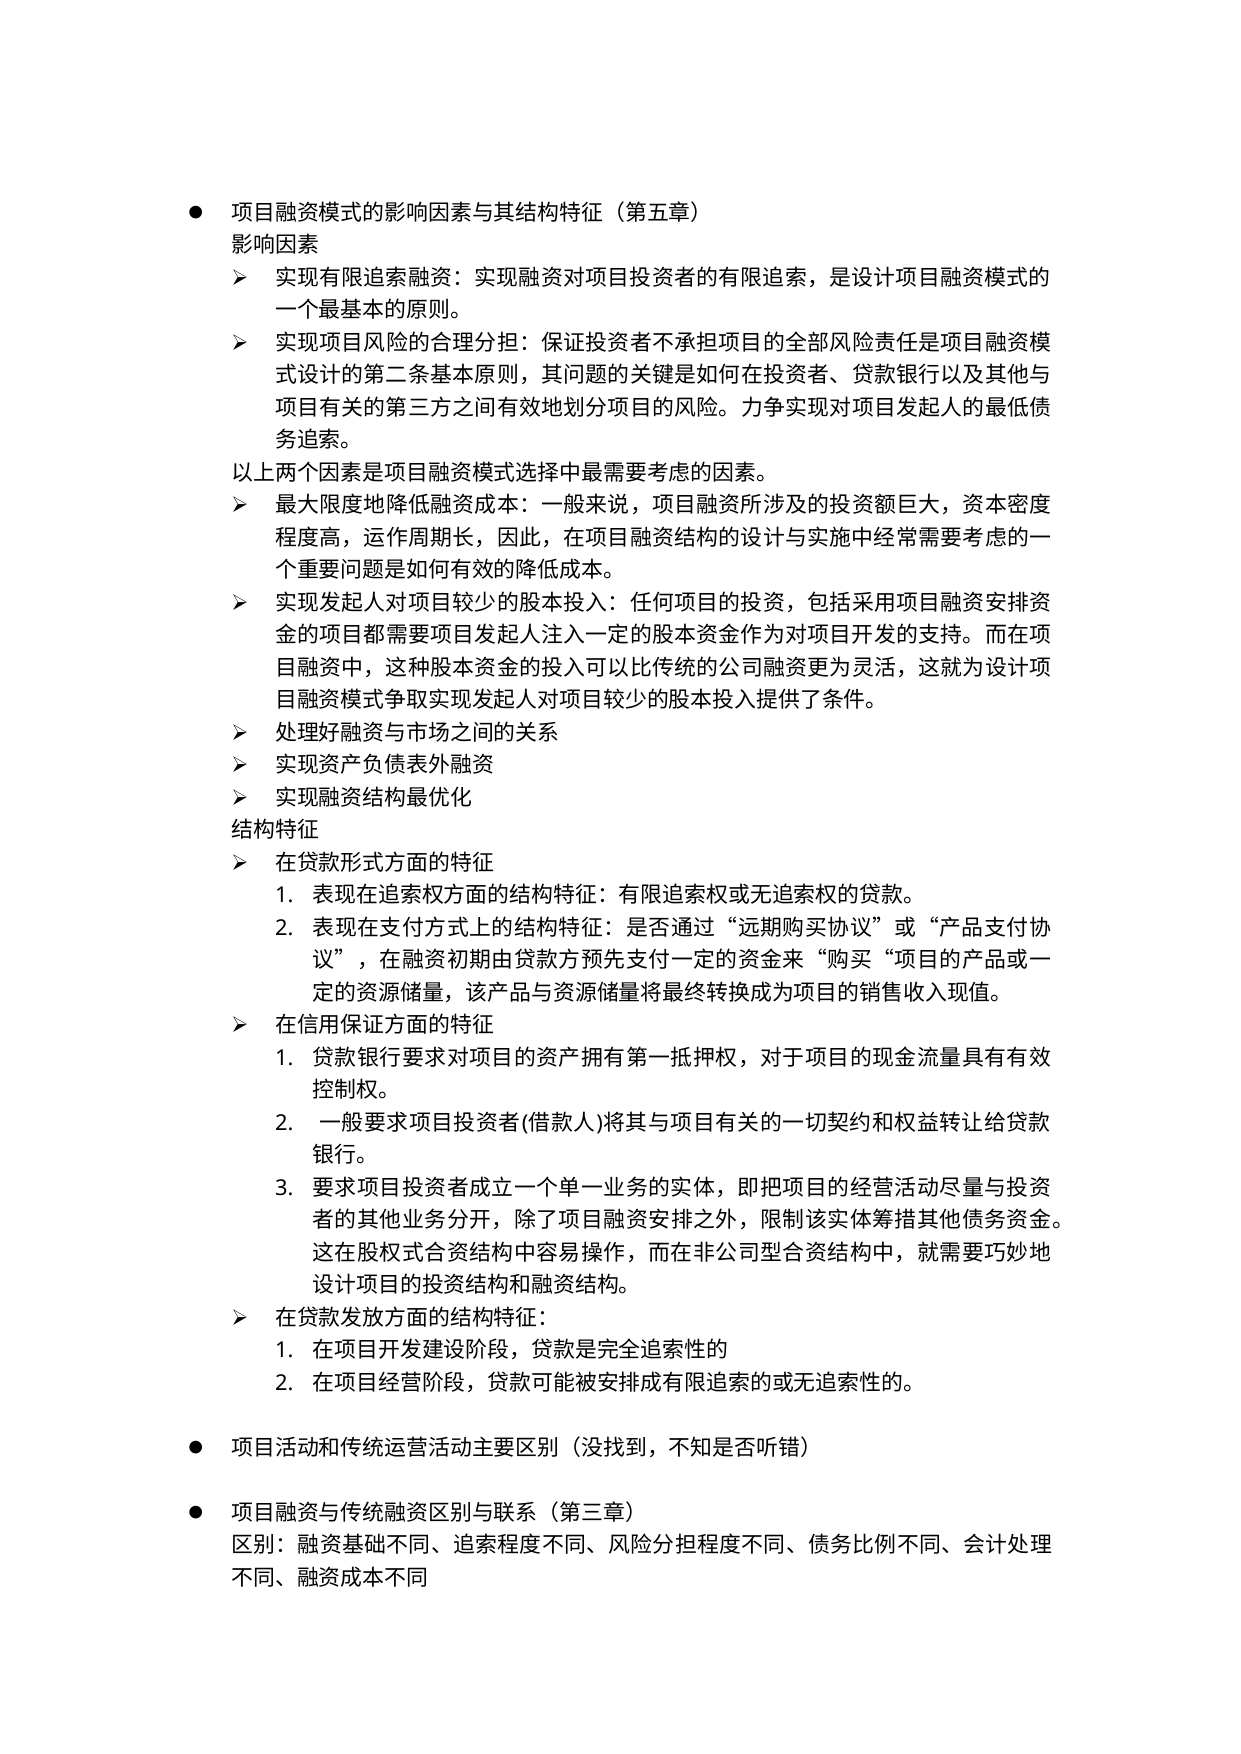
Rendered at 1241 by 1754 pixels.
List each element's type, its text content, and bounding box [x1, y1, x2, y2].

text 以上两个因素是项目融资模式选择中最需要考虑的因素。 [231, 454, 1053, 487]
text 结构特征 [231, 812, 1053, 844]
list 一般要求项目投资者(借款人)将其与项目有关的一切契约和权益转让给贷款银行。 [275, 1104, 1053, 1169]
list 在项目经营阶段，贷款可能被安排成有限追索的或无追索性的。 [275, 1364, 1053, 1397]
list 实现项目风险的合理分担：保证投资者不承担项目的全部风险责任是项目融资模式设计的第二条基本原则，其问题的关键是如何在投资者、贷款银行以及其他与项目有关的第三方之间有效地划分项目的风险。力争实现对项目发起人的最低债务追索。 [231, 324, 1053, 454]
list 项目活动和传统运营活动主要区别（没找到，不知是否听错） [187, 1429, 1053, 1462]
list 在项目开发建设阶段，贷款是完全追索性的 [275, 1332, 1053, 1364]
list 实现融资结构最优化 [231, 779, 1053, 812]
list 项目融资与传统融资区别与联系（第三章） [187, 1494, 1053, 1527]
list 区别：融资基础不同、追索程度不同、风险分担程度不同、债务比例不同、会计处理不同、融资成本不同 [231, 1527, 1053, 1592]
list 表现在支付方式上的结构特征：是否通过“远期购买协议”或“产品支付协议”，在融资初期由贷款方预先支付一定的资金来“购买“项目的产品或一定的资源储量，该产品与资源储量将最终转换成为项目的销售收入现值。 [275, 909, 1053, 1007]
list 实现有限追索融资：实现融资对项目投资者的有限追索，是设计项目融资模式的一个最基本的原则。 [231, 259, 1053, 324]
list 处理好融资与市场之间的关系 [231, 714, 1053, 747]
list 实现发起人对项目较少的股本投入：任何项目的投资，包括采用项目融资安排资金的项目都需要项目发起人注入一定的股本资金作为对项目开发的支持。而在项目融资中，这种股本资金的投入可以比传统的公司融资更为灵活，这就为设计项目融资模式争取实现发起人对项目较少的股本投入提供了条件。 [231, 584, 1053, 714]
list 实现资产负债表外融资 [231, 747, 1053, 779]
list 最大限度地降低融资成本：一般来说，项目融资所涉及的投资额巨大，资本密度程度高，运作周期长，因此，在项目融资结构的设计与实施中经常需要考虑的一个重要问题是如何有效的降低成本。 [231, 487, 1053, 584]
list 表现在追索权方面的结构特征：有限追索权或无追索权的贷款。 [275, 877, 1053, 909]
list 项目融资模式的影响因素与其结构特征（第五章） [187, 194, 1053, 227]
list 贷款银行要求对项目的资产拥有第一抵押权，对于项目的现金流量具有有效控制权。 [275, 1039, 1053, 1104]
list 要求项目投资者成立一个单一业务的实体，即把项目的经营活动尽量与投资者的其他业务分开，除了项目融资安排之外，限制该实体筹措其他债务资金。这在股权式合资结构中容易操作，而在非公司型合资结构中，就需要巧妙地设计项目的投资结构和融资结构。 [275, 1169, 1053, 1299]
list 在贷款形式方面的特征 [231, 844, 1053, 877]
list 在贷款发放方面的结构特征： [231, 1299, 1053, 1332]
list 影响因素 [231, 227, 1053, 259]
list 在信用保证方面的特征 [231, 1007, 1053, 1039]
